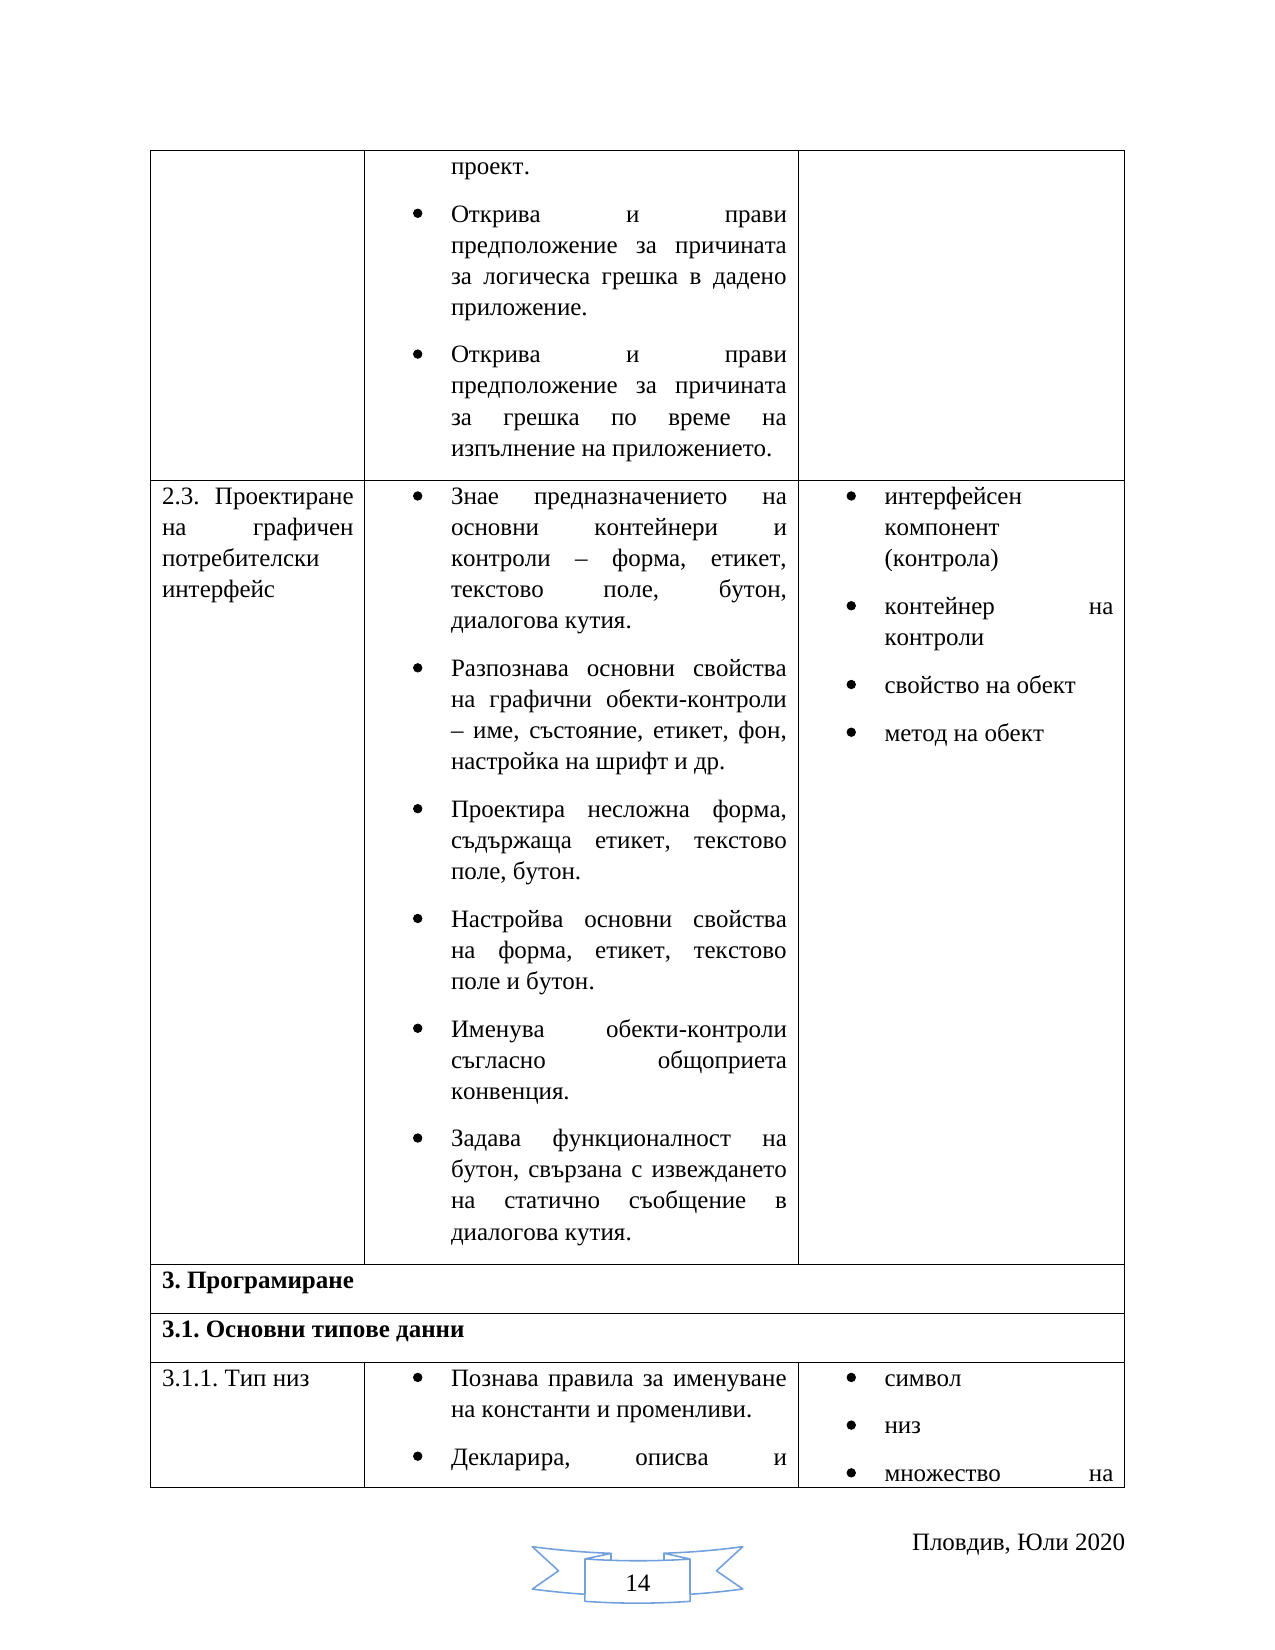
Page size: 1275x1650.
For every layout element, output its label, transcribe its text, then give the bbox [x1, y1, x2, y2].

table_cell 2.3. Проектиране на графичен потребителски интерфейс [151, 481, 364, 1264]
table_cell 3.1. Основни типове данни [151, 1314, 1124, 1362]
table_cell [151, 151, 364, 480]
table_cell Знае предназначението на основни контейнери и контроли – форма, етикет, текстово поле, бутон, диалогова кутия. Разпознава основни свойства на графични обекти-контроли – име, състояние, етикет, фон, настройка на шрифт и др. Проектира несложна форма, съдържаща етикет, текстово поле, бутон. Настройва основни свойства на форма, етикет, текстово поле и бутон. Именува обекти-контроли съгласно общоприета конвенция. Задава функционалност на бутон, свързана с извеждането на статично съобщение в диалогова кутия. [365, 481, 798, 1264]
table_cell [365, 1363, 798, 1487]
table_cell 3.1.1. Тип низ [151, 1363, 364, 1487]
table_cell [799, 1363, 1124, 1487]
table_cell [799, 151, 1124, 480]
table_cell интерфейсен компонент (контрола) контейнер на контроли свойство на обект метод на обект [799, 481, 1124, 1264]
table_cell 3. Програмиране [151, 1265, 1124, 1313]
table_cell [365, 151, 798, 480]
